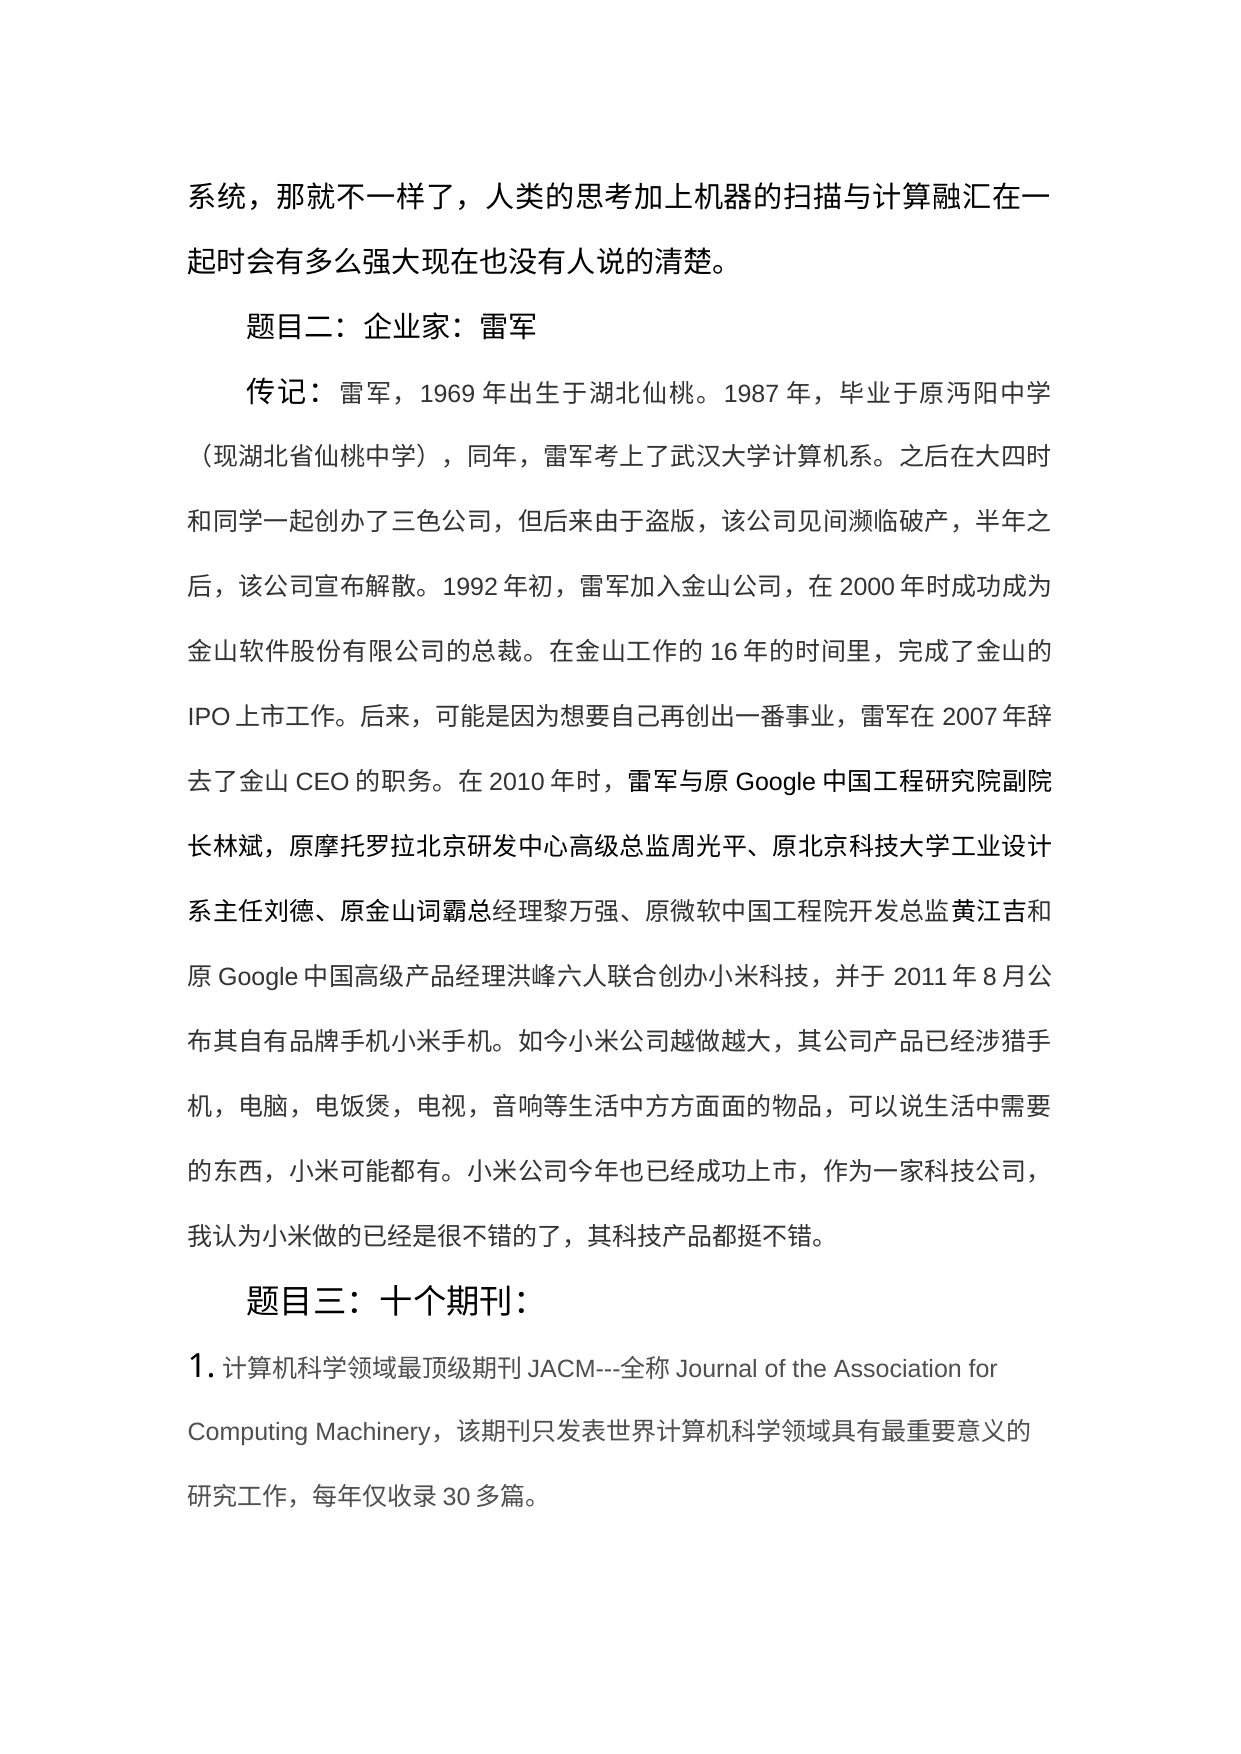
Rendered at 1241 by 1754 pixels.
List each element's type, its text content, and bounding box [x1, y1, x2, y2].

text 传记：雷军，1969年出生于湖北仙桃。1987年，毕业于原沔阳中学（现湖北省仙桃中学），同年，雷军考上了武汉大学计算机系。之后在大四时和同学一起创办了三色公司，但后来由于盗版，该公司见间濒临破产，半年之后，该公司宣布解散。1992年初，雷军加入金山公司，在2000年时成功成为金山软件股份有限公司的总裁。在金山工作的16年的时间里，完成了金山的IPO上市工作。后来，可能是因为想要自己再创出一番事业，雷军在2007年辞去了金山CEO的职务。在2010年时，雷军与原Google中国工程研究院副院长林斌，原摩托罗拉北京研发中心高级总监周光平、原北京科技大学工业设计系主任刘德、原金山词霸总经理黎万强、原微软中国工程院开发总监黄江吉和原Google中国高级产品经理洪峰六人联合创办小米科技，并于2011年8月公布其自有品牌手机小米手机。如今小米公司越做越大，其公司产品已经涉猎手机，电脑，电饭煲，电视，音响等生活中方方面面的物品，可以说生活中需要的东西，小米可能都有。小米公司今年也已经成功上市，作为一家科技公司，我认为小米做的已经是很不错的了，其科技产品都挺不错。 [187, 357, 1053, 1267]
text 1. 计算机科学领域最顶级期刊JACM---全称Journal of the Association for Computing Machinery，该期刊只发表世界计算机科学领域具有最重要意义的研究工作，每年仅收录30多篇。 [187, 1332, 1053, 1527]
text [187, 162, 1053, 292]
text 题目二：企业家：雷军 [187, 292, 1053, 357]
text 题目三：十个期刊： [187, 1267, 1053, 1332]
